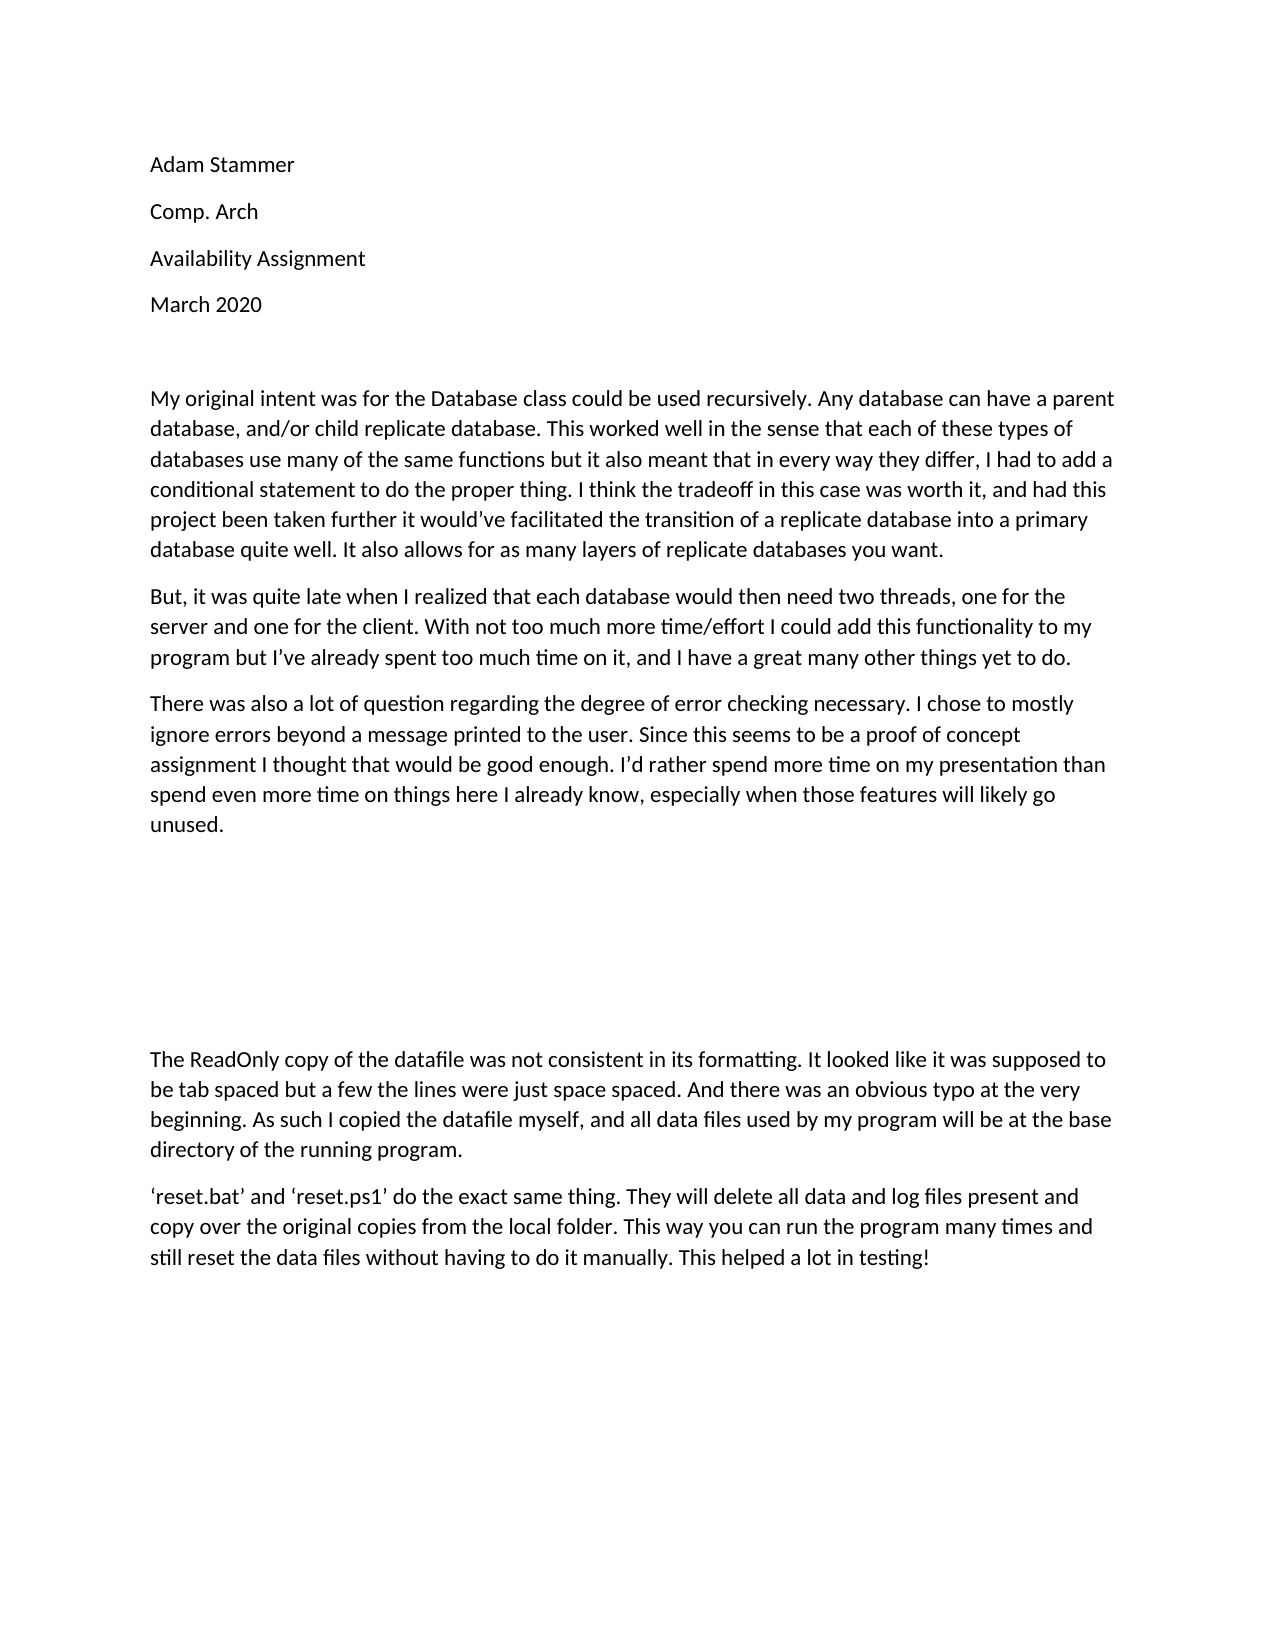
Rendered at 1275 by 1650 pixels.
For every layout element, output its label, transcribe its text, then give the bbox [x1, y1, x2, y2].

text ‘reset.bat’ and ‘reset.ps1’ do the exact same thing. They will delete all data and log files present and copy over the original copies from the local folder. This way you can run the program many times and still reset the data files without having to do it manually. This helped a lot in testing! [150, 1182, 1125, 1271]
text My original intent was for the Database class could be used recursively. Any database can have a parent database, and/or child replicate database. This worked well in the sense that each of these types of databases use many of the same functions but it also meant that in every way they differ, I had to add a conditional statement to do the proper thing. I think the tradeoff in this case was worth it, and had this project been taken further it would’ve facilitated the transition of a replicate database into a primary database quite well. It also allows for as many layers of replicate databases you want. [150, 384, 1125, 563]
text Comp. Arch [150, 197, 1125, 225]
text March 2020 [150, 291, 1125, 319]
text Availability Assignment [150, 244, 1125, 272]
text Adam Stammer [150, 150, 1125, 178]
text The ReadOnly copy of the datafile was not consistent in its formatting. It looked like it was supposed to be tab spaced but a few the lines were just space spaced. And there was an obvious typo at the very beginning. As such I copied the datafile myself, and all data files used by my program will be at the base directory of the running program. [150, 1045, 1125, 1163]
text There was also a lot of question regarding the degree of error checking necessary. I chose to mostly ignore errors beyond a message printed to the user. Since this seems to be a proof of concept assignment I thought that would be good enough. I’d rather spend more time on my presentation than spend even more time on things here I already know, especially when those features will likely go unused. [150, 689, 1125, 838]
text But, it was quite late when I realized that each database would then need two threads, one for the server and one for the client. With not too much more time/effort I could add this functionality to my program but I’ve already spent too much time on it, and I have a great many other things yet to do. [150, 582, 1125, 671]
